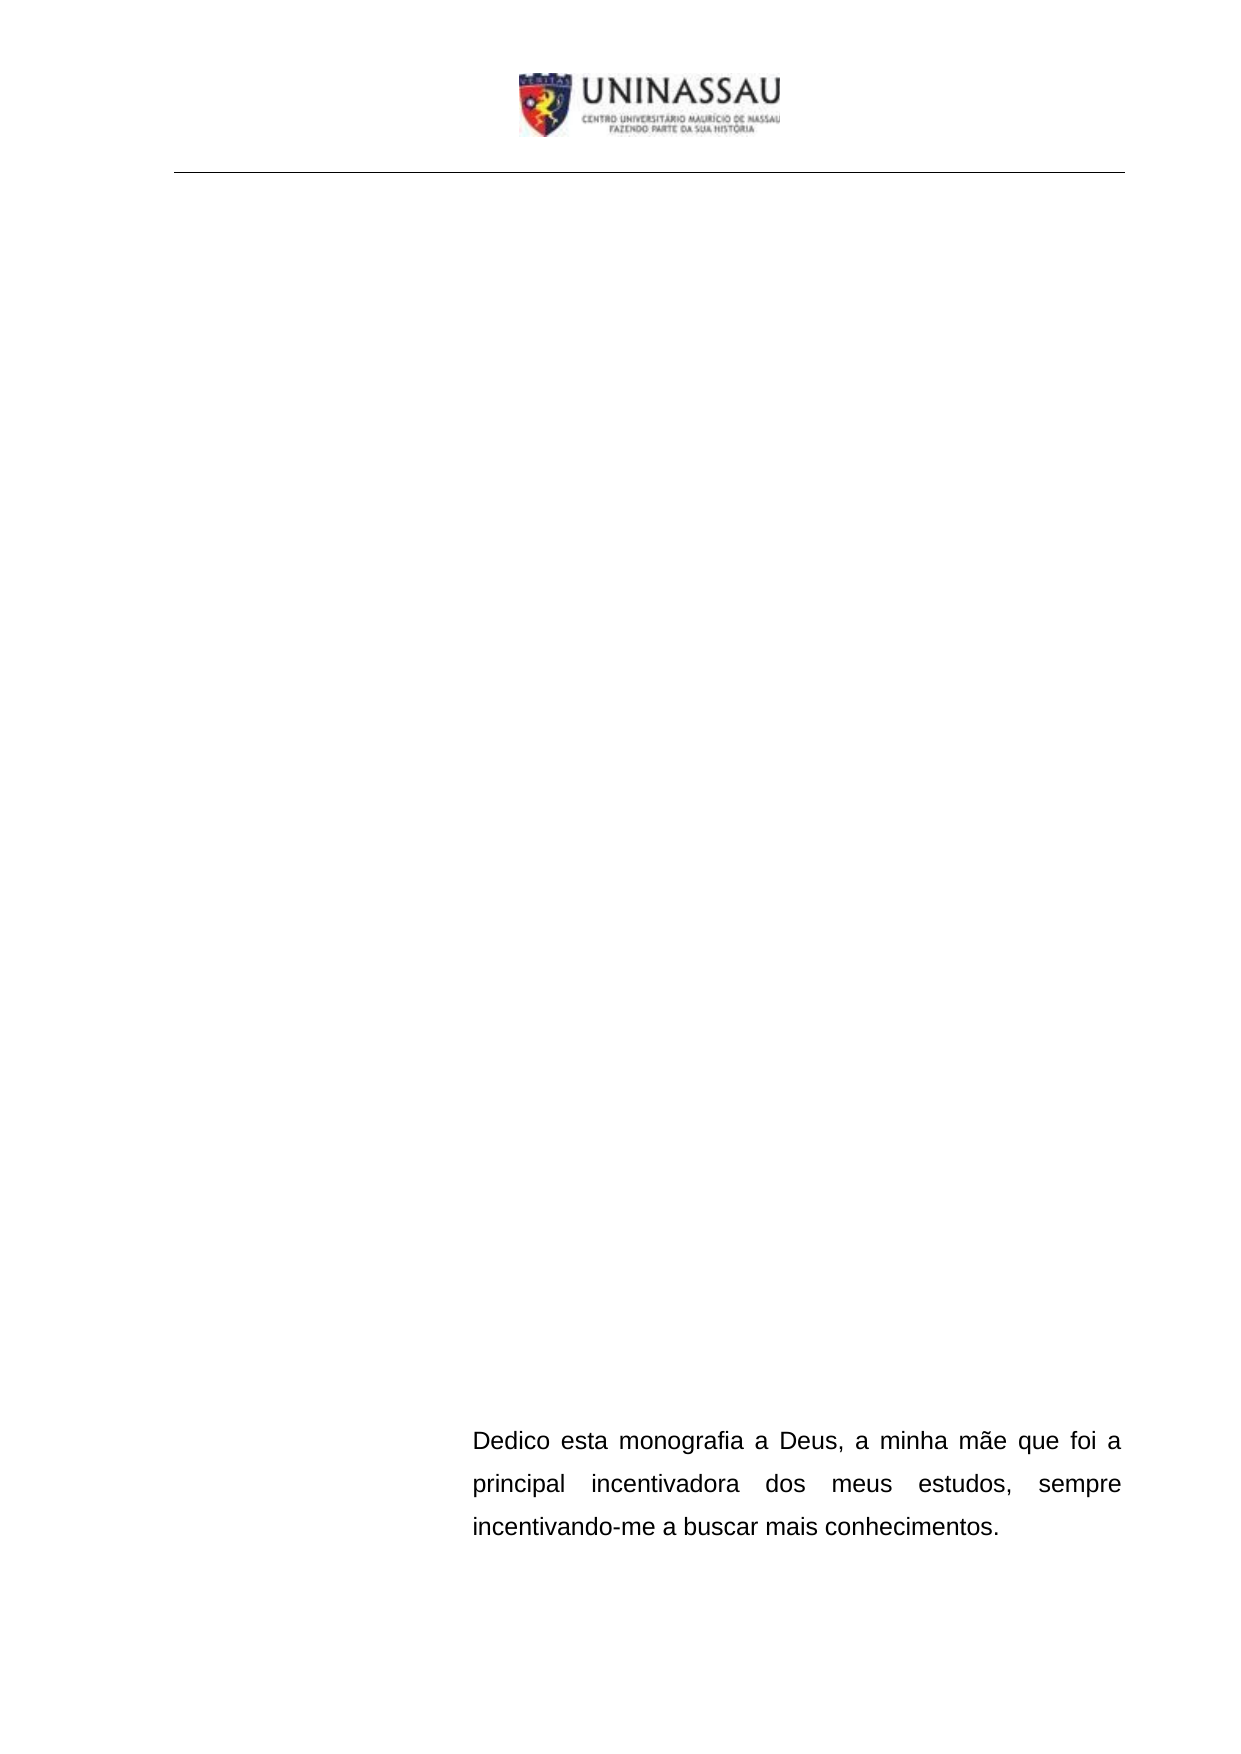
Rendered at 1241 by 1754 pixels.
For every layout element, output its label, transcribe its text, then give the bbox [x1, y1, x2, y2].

picture [519, 73, 780, 137]
text Dedico esta monografia a Deus, a minha mãe que foi a principal incentivadora dos meus estudos, sempre incentivando-me a buscar mais conhecimentos. [472, 1426, 1122, 1541]
